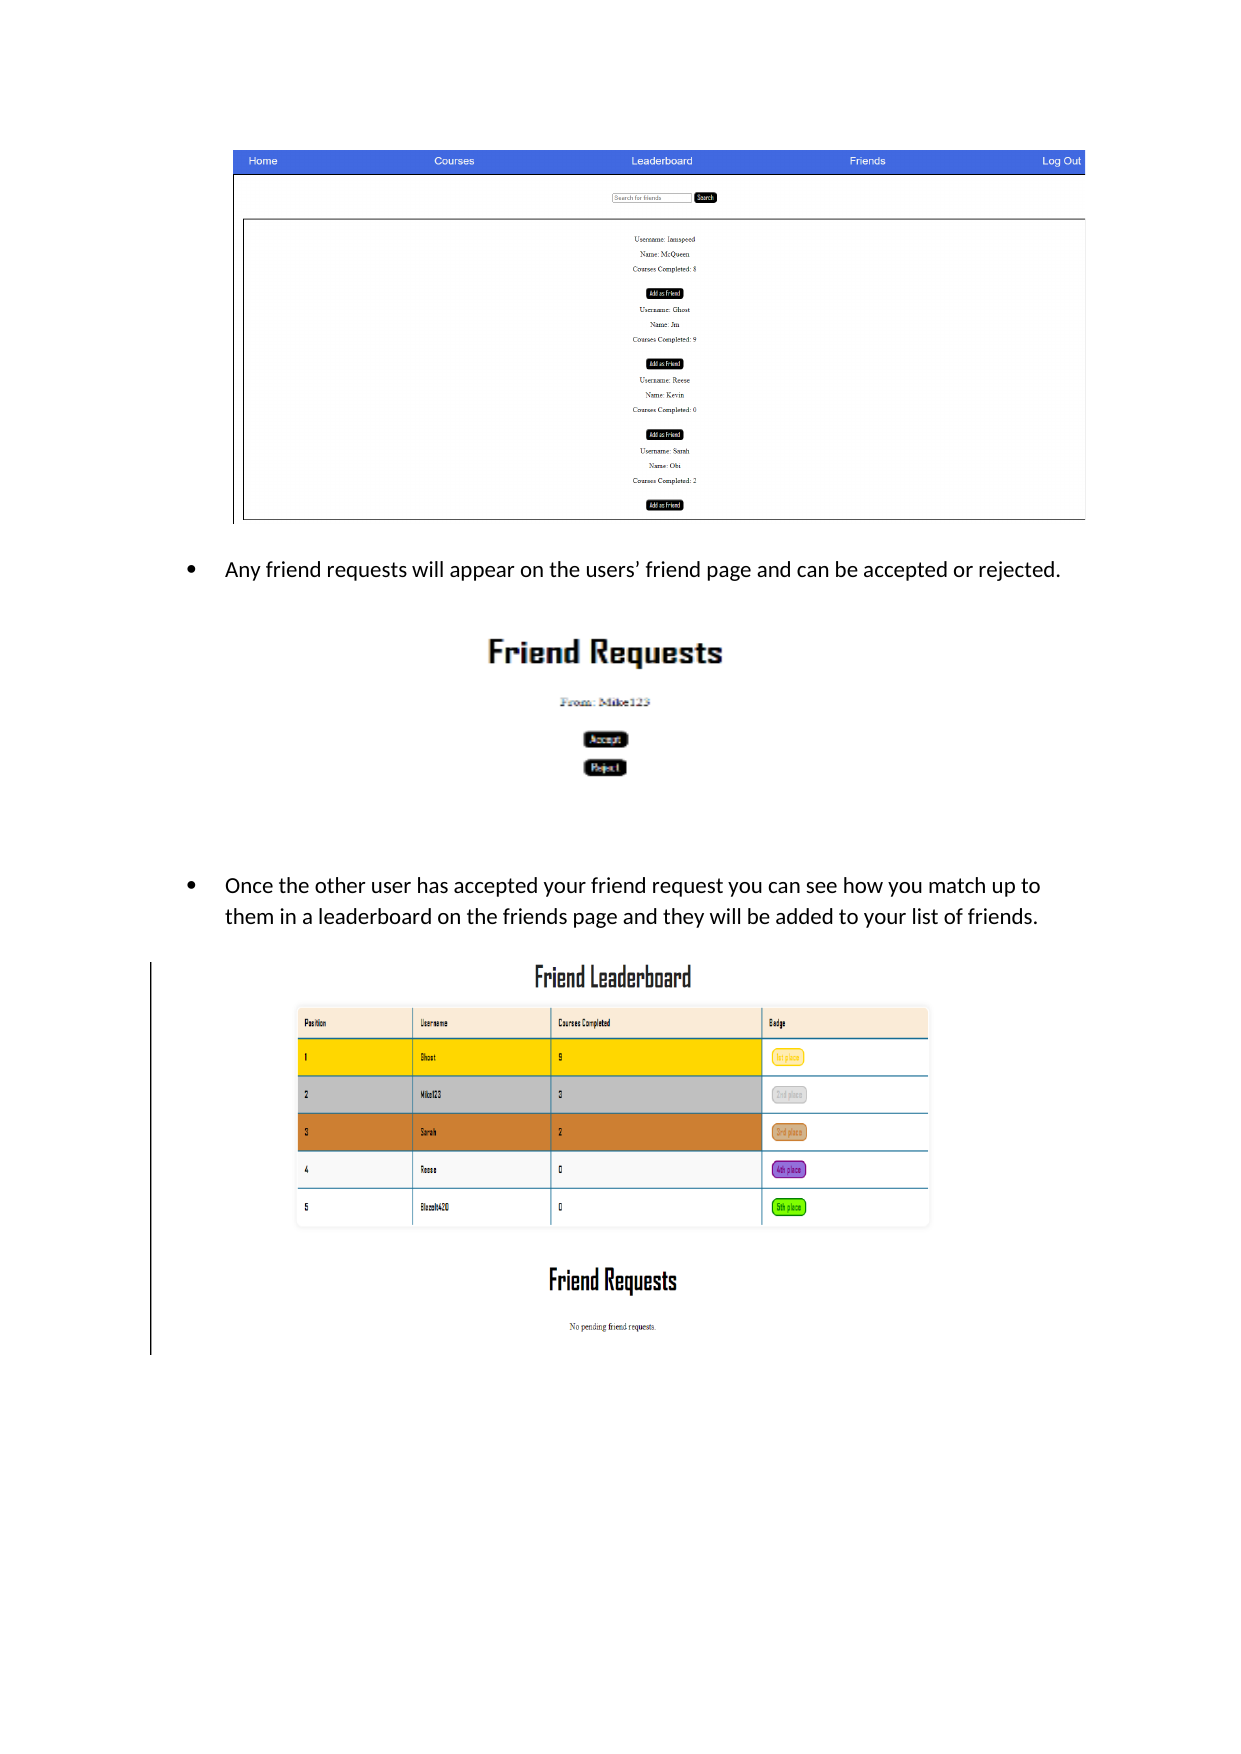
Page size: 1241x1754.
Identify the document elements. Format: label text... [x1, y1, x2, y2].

picture [233, 150, 1086, 524]
picture [183, 616, 1109, 837]
list Any friend requests will appear on the users’ friend page and can be accepted or rejected. [187, 556, 1090, 583]
picture [150, 962, 1060, 1355]
list Once the other user has accepted your friend request you can see how you match up to them in a leaderboard on the friends page and they will be added to your list of friends. [187, 872, 1090, 930]
